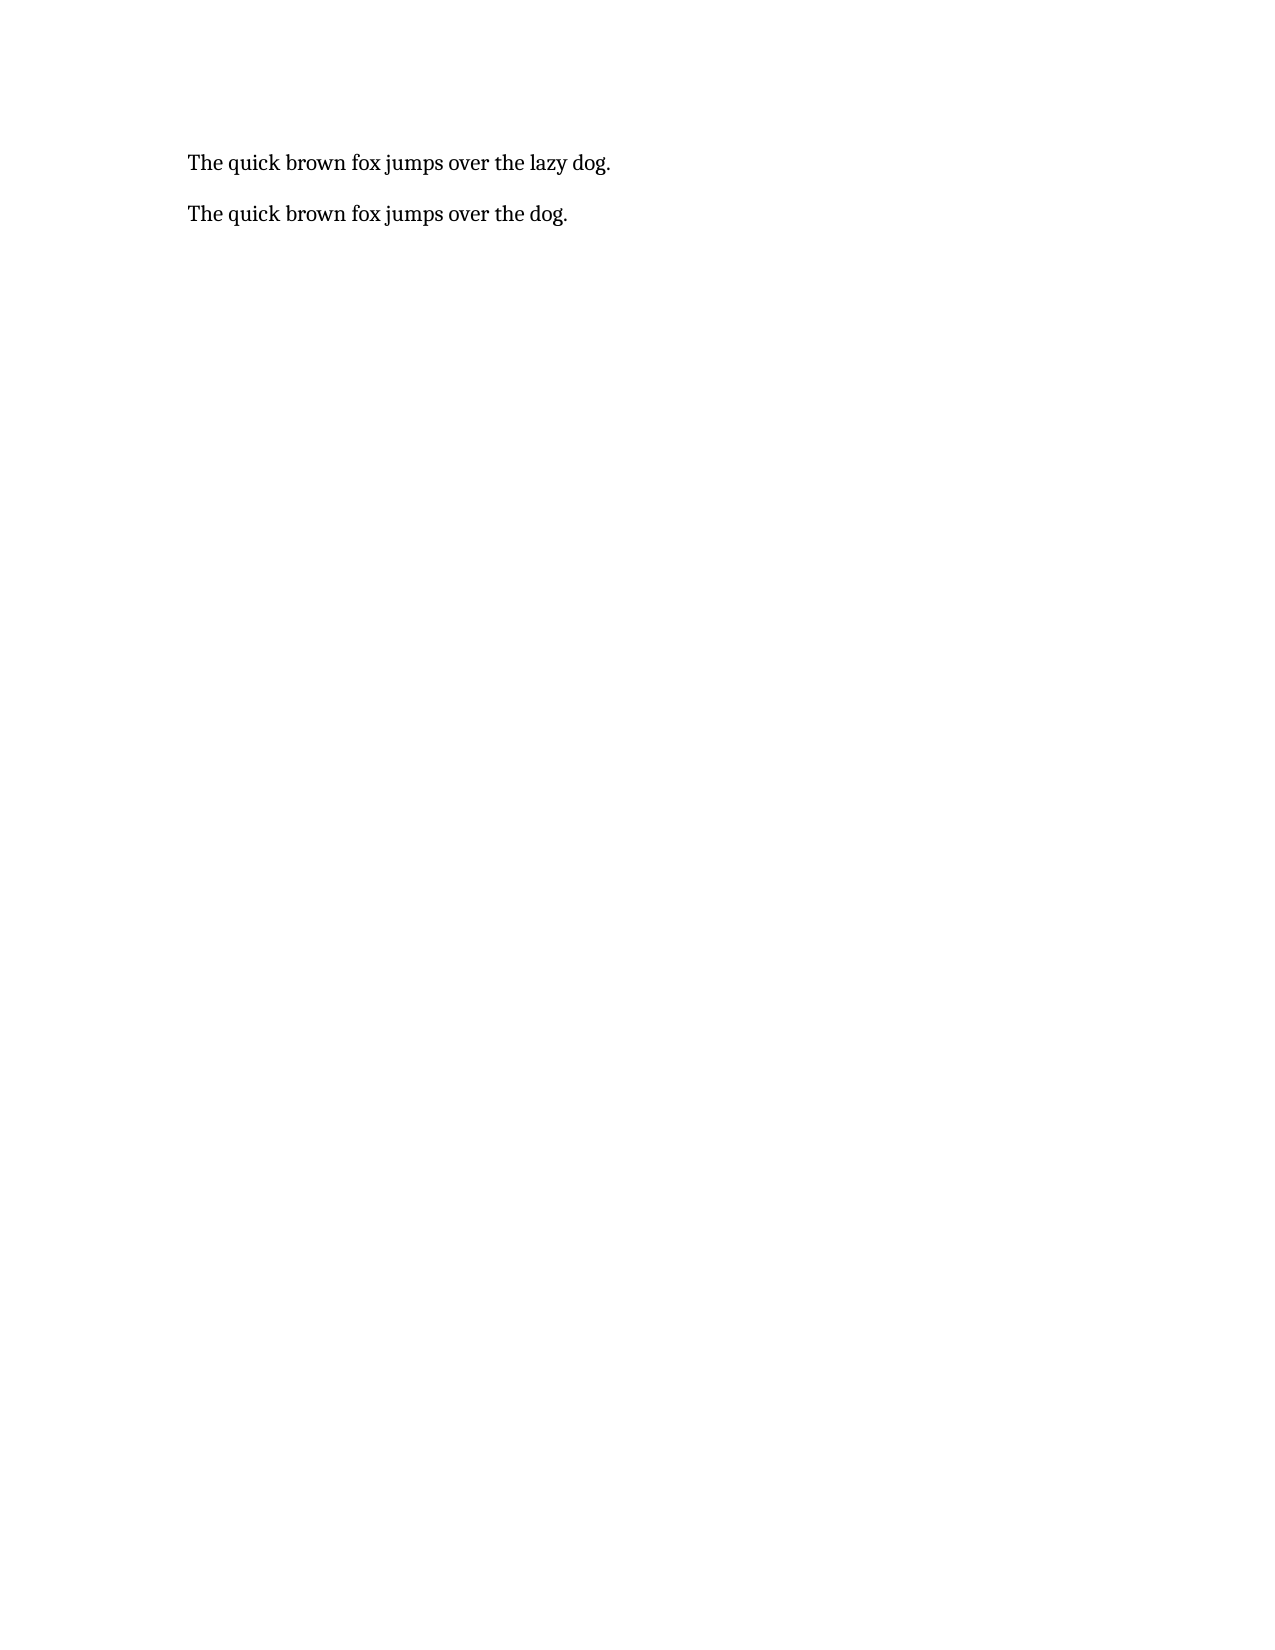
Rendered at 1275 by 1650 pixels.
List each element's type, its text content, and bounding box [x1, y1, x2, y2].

text The quick brown fox jumps over the lazy dog. [187, 150, 1087, 176]
text The quick brown fox jumps over the dog. [187, 201, 1087, 227]
